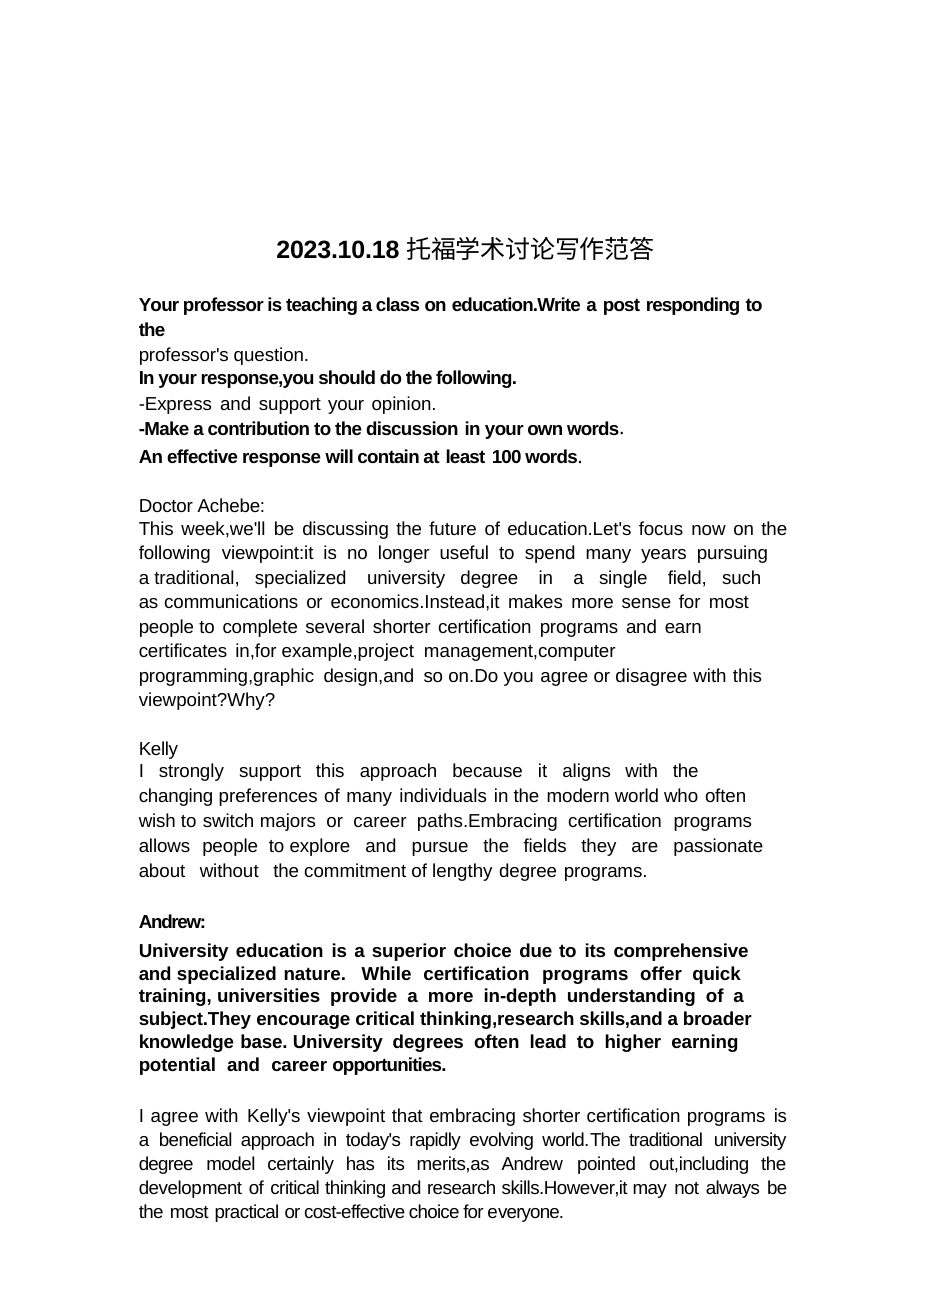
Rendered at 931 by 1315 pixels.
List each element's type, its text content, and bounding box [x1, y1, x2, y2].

text I strongly support this approach because it aligns with the changing preferences of many individuals in the modern world who often wish to switch majors or career paths.Embracing certification programs allows people to explore and pursue the fields they are passionate about without the commitment of lengthy degree programs. [138, 760, 787, 882]
text -Express and support your opinion. [138, 394, 791, 420]
text Andrew: [138, 915, 791, 932]
text Doctor Achebe: [138, 499, 791, 516]
text An effective response will contain at least 100 words. [138, 448, 791, 468]
text professor's question. [138, 345, 791, 368]
text University education is a superior choice due to its comprehensive and specialized nature. While certification programs offer quick training, universities provide a more in-depth understanding of a subject.They encourage critical thinking,research skills,and a broader knowledge base. University degrees often lead to higher earning potential and career opportunities. [138, 939, 788, 1075]
text In your response,you should do the following. [138, 368, 791, 393]
text -Make a contribution to the discussion in your own words. [138, 423, 791, 448]
text Your professor is teaching a class on education.Write a post responding to the [138, 295, 791, 345]
text I agree with Kelly's viewpoint that embracing shorter certification programs is a beneficial approach in today's rapidly evolving world.The traditional university degree model certainly has its merits,as Andrew pointed out,including the development of critical thinking and research skills.However,it may not always be the most practical or cost-effective choice for everyone. [138, 1105, 787, 1223]
text Kelly [138, 741, 791, 759]
text 2023.10.18 托福学术讨论写作范答 [276, 234, 791, 265]
text This week,we'll be discussing the future of education.Let's focus now on the following viewpoint:it is no longer useful to spend many years pursuing a traditional, specialized university degree in a single field, such as communications or economics.Instead,it makes more sense for most people to complete several shorter certification programs and earn certificates in,for example,project management,computer programming,graphic design,and so on.Do you agree or disagree with this viewpoint?Why? [138, 517, 788, 710]
